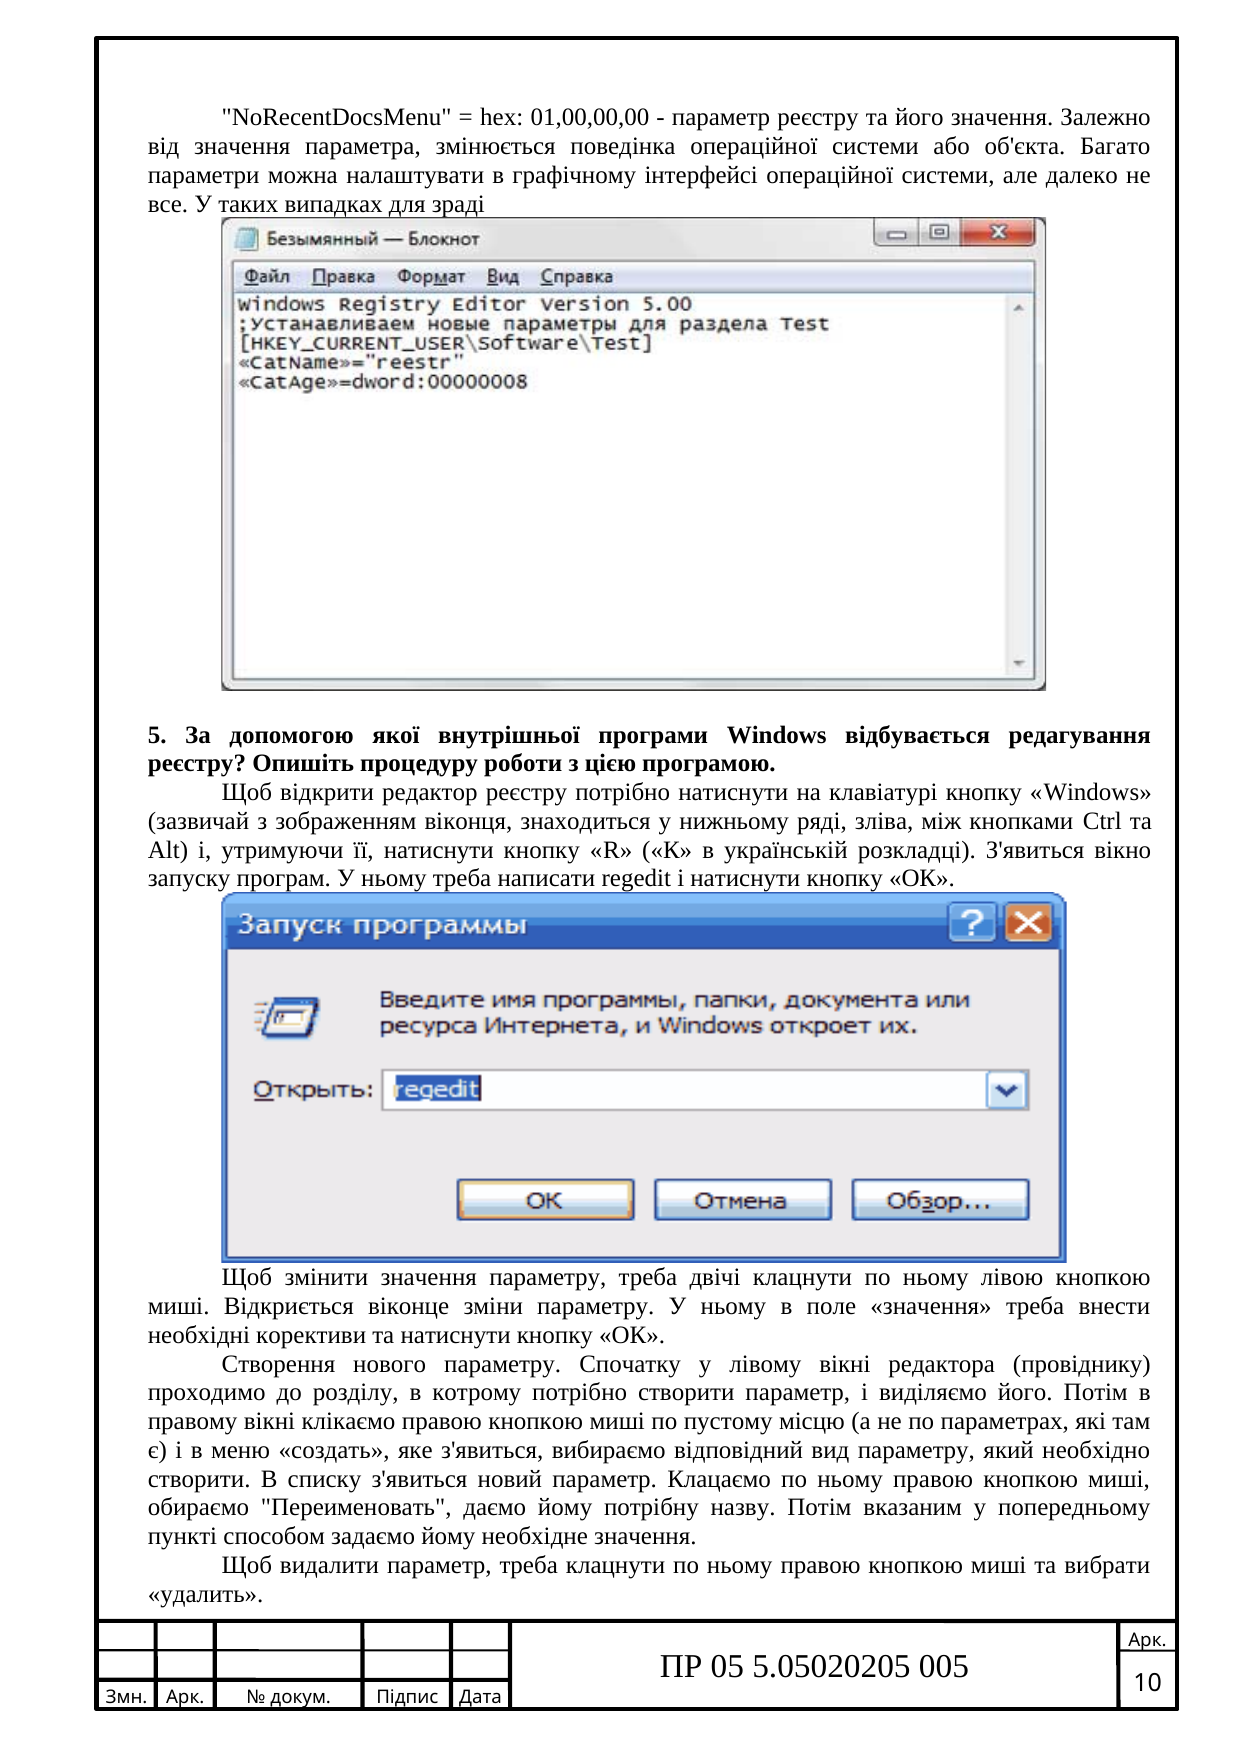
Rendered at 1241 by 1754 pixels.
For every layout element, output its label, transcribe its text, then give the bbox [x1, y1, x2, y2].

picture [221, 217, 1047, 691]
text "NoRecentDocsMenu" = hex: 01,00,00,00 - параметр реєстру та його значення. Залежно від значення параметра, змінюється поведінка операційної системи або об'єкта. Багато параметри можна налаштувати в графічному інтерфейсі операційної системи, але далеко не все. У таких випадках для зраді [148, 102, 1152, 217]
picture [221, 892, 1067, 1263]
text 5. За допомогою якої внутрішньої програми Windows відбувається редагування реєстру? Опишіть процедуру роботи з цією програмою. [148, 720, 1152, 777]
text Щоб змінити значення параметру, треба двічі клацнути по ньому лівою кнопкою миші. Відкриється віконце зміни параметру. У ньому в поле «значення» треба внести необхідні корективи та натиснути кнопку «ОК». [148, 1262, 1152, 1349]
text Створення нового параметру. Спочатку у лівому вікні редактора (провіднику) проходимо до розділу, в котрому потрібно створити параметр, і виділяємо його. Потім в правому вікні клікаємо правою кнопкою миші по пустому місцю (а не по параметрах, які там є) і в меню «создать», яке з'явиться, вибираємо відповідний вид параметру, який необхідно створити. В списку з'явиться новий параметр. Клацаємо по ньому правою кнопкою миші, обираємо "Переименовать", даємо йому потрібну назву. Потім вказаним у попередньому пункті способом задаємо йому необхідне значення. [148, 1349, 1152, 1550]
text Щоб відкрити редактор реєстру потрібно натиснути на клавіатурі кнопку «Windows» (зазвичай з зображенням віконця, знаходиться у нижньому ряді, зліва, між кнопками Ctrl та Alt) і, утримуючи її, натиснути кнопку «R» («К» в українській розкладці). З'явиться вікно запуску програм. У ньому треба написати regedit і натиснути кнопку «ОК». [148, 777, 1152, 892]
text Щоб видалити параметр, треба клацнути по ньому правою кнопкою миші та вибрати «удалить». [148, 1550, 1152, 1607]
